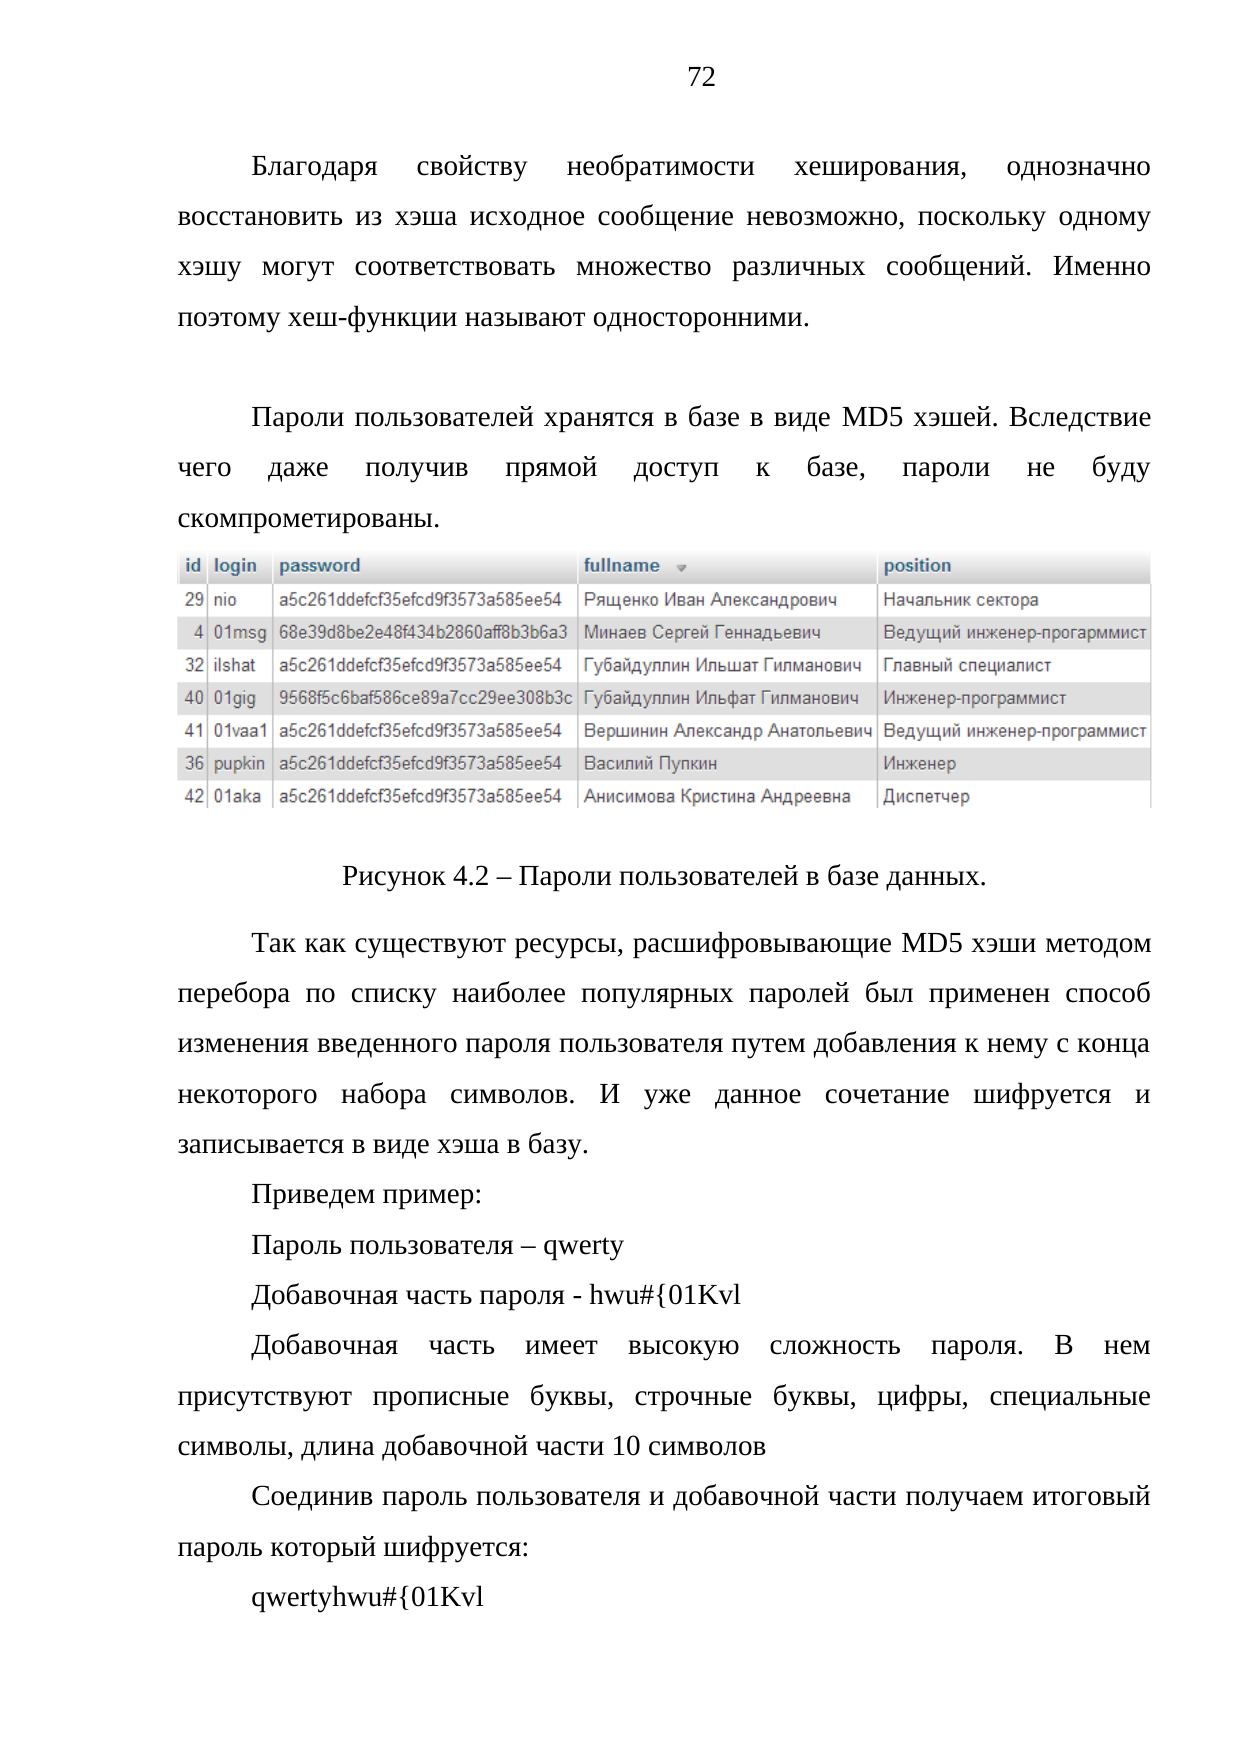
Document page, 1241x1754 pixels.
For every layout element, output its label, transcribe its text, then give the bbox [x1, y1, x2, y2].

text Добавочная часть имеет высокую сложность пароля. В нем присутствуют прописные буквы, строчные буквы, цифры, специальные символы, длина добавочной части 10 символов [177, 1327, 1152, 1462]
text Пароли пользователей хранятся в базе в виде MD5 хэшей. Вследствие чего даже получив прямой доступ к базе, пароли не буду скомпрометированы. [177, 399, 1152, 533]
text Рисунок 4.2 – Пароли пользователей в базе данных. [177, 858, 1152, 891]
text Добавочная часть пароля - hwu#{01Kvl [177, 1277, 1152, 1311]
text Пароль пользователя – qwerty [177, 1227, 1152, 1260]
text Так как существуют ресурсы, расшифровывающие MD5 хэши методом перебора по списку наиболее популярных паролей был применен способ изменения введенного пароля пользователя путем добавления к нему с конца некоторого набора символов. И уже данное сочетание шифруется и записывается в виде хэша в базу. [177, 925, 1152, 1160]
picture [177, 550, 1152, 808]
text Благодаря свойству необратимости хеширования, однозначно восстановить из хэша исходное сообщение невозможно, поскольку одному хэшу могут соответствовать множество различных сообщений. Именно поэтому хеш-функции называют односторонними. [177, 148, 1152, 332]
text qwertyhwu#{01Kvl [177, 1579, 1152, 1612]
text Приведем пример: [177, 1176, 1152, 1210]
text Соединив пароль пользователя и добавочной части получаем итоговый пароль который шифруется: [177, 1478, 1152, 1562]
